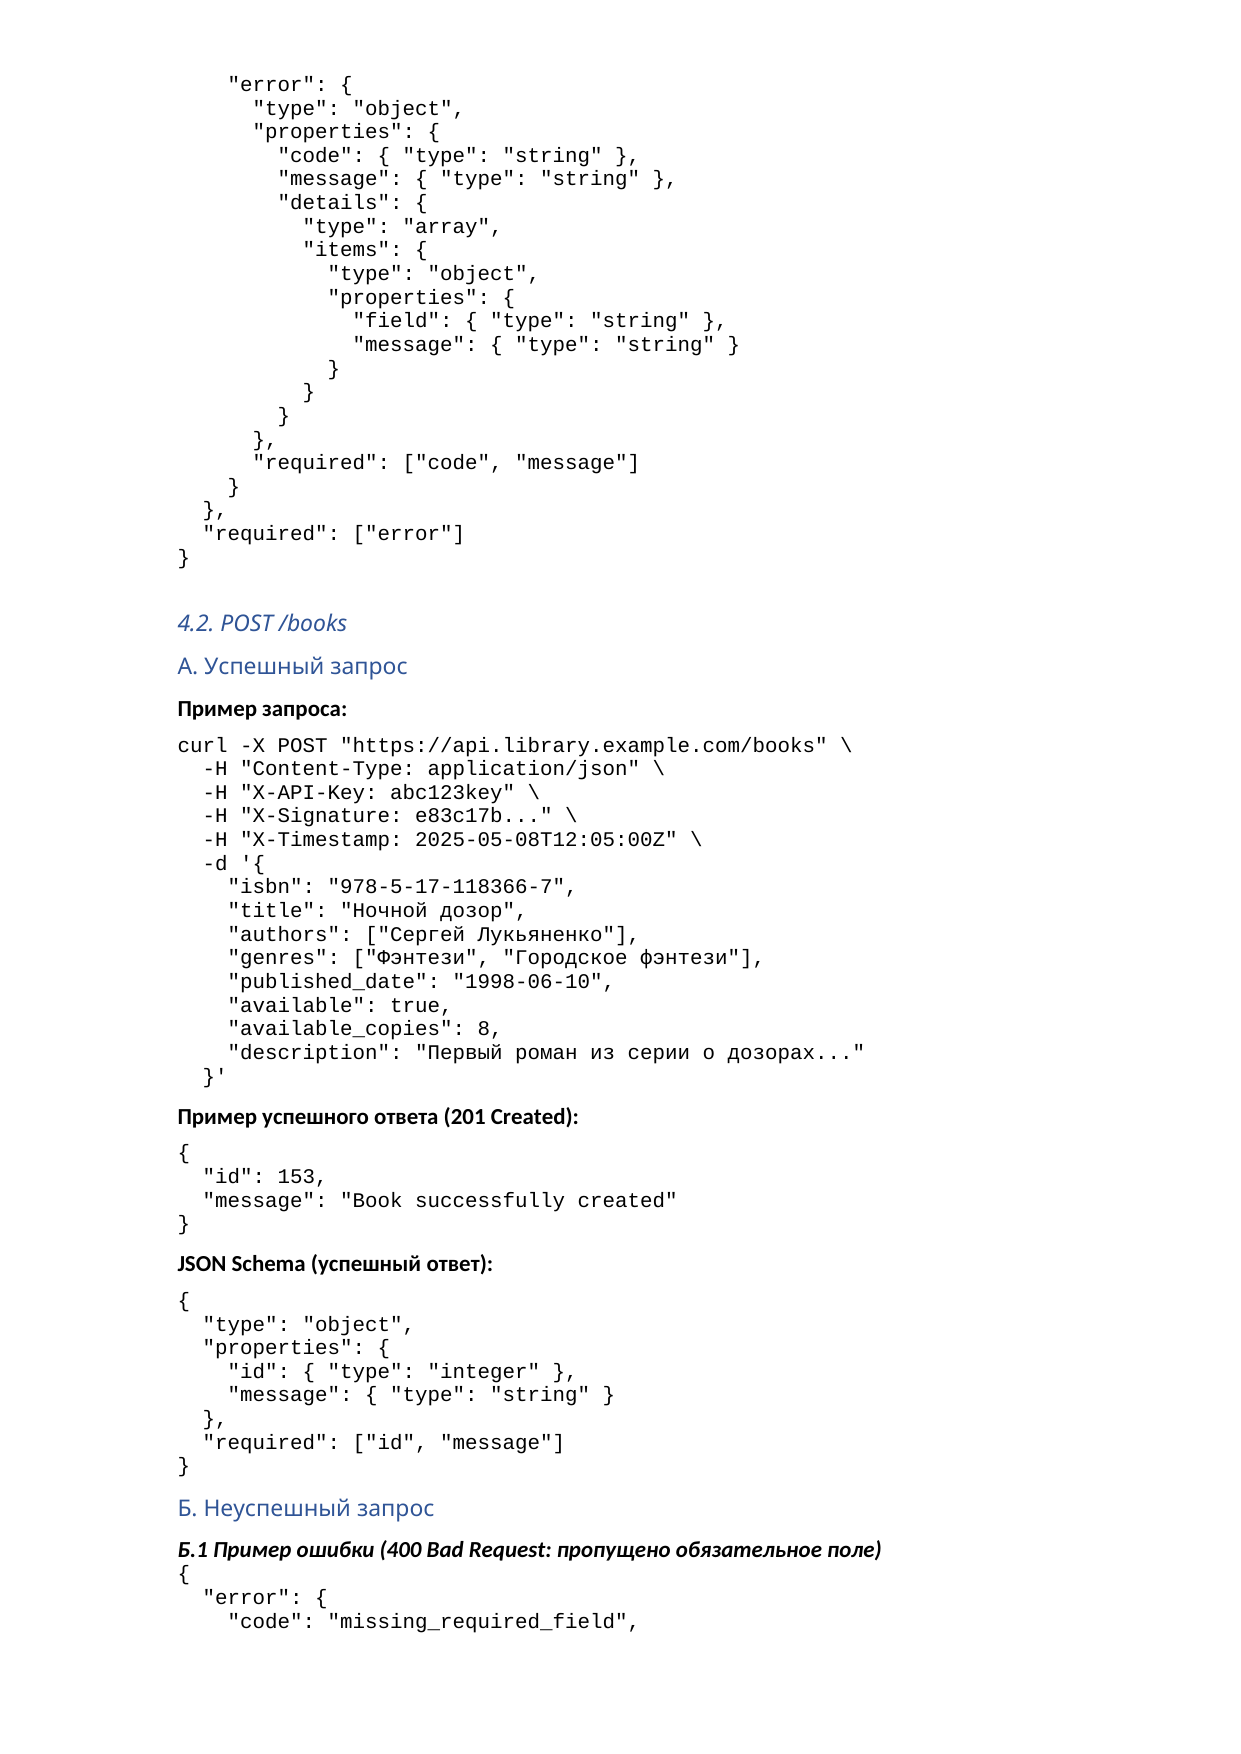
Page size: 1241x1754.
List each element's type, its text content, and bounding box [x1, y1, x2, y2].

text "type": "array", [177, 216, 1152, 239]
text "id": { "type": "integer" }, [177, 1361, 1152, 1384]
text "message": { "type": "string" } [177, 334, 1152, 358]
text "isbn": "978-5-17-118366-7", [177, 876, 1152, 900]
text "code": "missing_required_field", [177, 1611, 1152, 1634]
text { [177, 1142, 1152, 1166]
text } [177, 381, 1152, 405]
text "required": ["code", "message"] [177, 452, 1152, 476]
text } [177, 1455, 1152, 1479]
text "properties": { [177, 287, 1152, 310]
text "available": true, [177, 995, 1152, 1018]
text { [177, 1290, 1152, 1313]
text } [177, 358, 1152, 381]
text "available_copies": 8, [177, 1018, 1152, 1042]
text "description": "Первый роман из серии о дозорах..." [177, 1042, 1152, 1066]
text "error": { [177, 1587, 1152, 1611]
text Пример запроса: [177, 694, 1152, 722]
text "id": 153, [177, 1166, 1152, 1189]
text }, [177, 499, 1152, 523]
text "properties": { [177, 1337, 1152, 1361]
text "error": { [177, 74, 1152, 97]
text "code": { "type": "string" }, [177, 145, 1152, 168]
text "type": "object", [177, 97, 1152, 121]
text }' [177, 1066, 1152, 1089]
text -d '{ [177, 853, 1152, 876]
text }, [177, 1408, 1152, 1432]
text -H "X-Timestamp: 2025-05-08T12:05:00Z" \ [177, 829, 1152, 853]
subtitle А. Успешный запрос [177, 650, 1152, 682]
text JSON Schema (успешный ответ): [177, 1249, 1152, 1277]
text } [177, 476, 1152, 499]
text Б.1 Пример ошибки (400 Bad Request: пропущено обязательное поле) [177, 1535, 1152, 1563]
text -H "X-API-Key: abc123key" \ [177, 782, 1152, 806]
text "title": "Ночной дозор", [177, 900, 1152, 924]
text "published_date": "1998-06-10", [177, 971, 1152, 995]
text }, [177, 428, 1152, 452]
text "items": { [177, 239, 1152, 263]
text "type": "object", [177, 263, 1152, 287]
text "type": "object", [177, 1313, 1152, 1337]
text -H "Content-Type: application/json" \ [177, 758, 1152, 782]
text } [177, 405, 1152, 428]
text } [177, 547, 1152, 570]
text "field": { "type": "string" }, [177, 310, 1152, 334]
text "message": "Book successfully created" [177, 1189, 1152, 1213]
text "required": ["id", "message"] [177, 1432, 1152, 1455]
subtitle 4.2. POST /books [177, 607, 1152, 638]
text { [177, 1563, 1152, 1587]
text curl -X POST "https://api.library.example.com/books" \ [177, 734, 1152, 758]
text "details": { [177, 192, 1152, 216]
text "message": { "type": "string" }, [177, 168, 1152, 192]
text "required": ["error"] [177, 523, 1152, 547]
text "message": { "type": "string" } [177, 1384, 1152, 1408]
text -H "X-Signature: e83c17b..." \ [177, 806, 1152, 829]
text "genres": ["Фэнтези", "Городское фэнтези"], [177, 947, 1152, 971]
text } [177, 1213, 1152, 1237]
text Пример успешного ответа (201 Created): [177, 1102, 1152, 1130]
subtitle Б. Неуспешный запрос [177, 1492, 1152, 1523]
text "properties": { [177, 121, 1152, 145]
text "authors": ["Сергей Лукьяненко"], [177, 924, 1152, 947]
